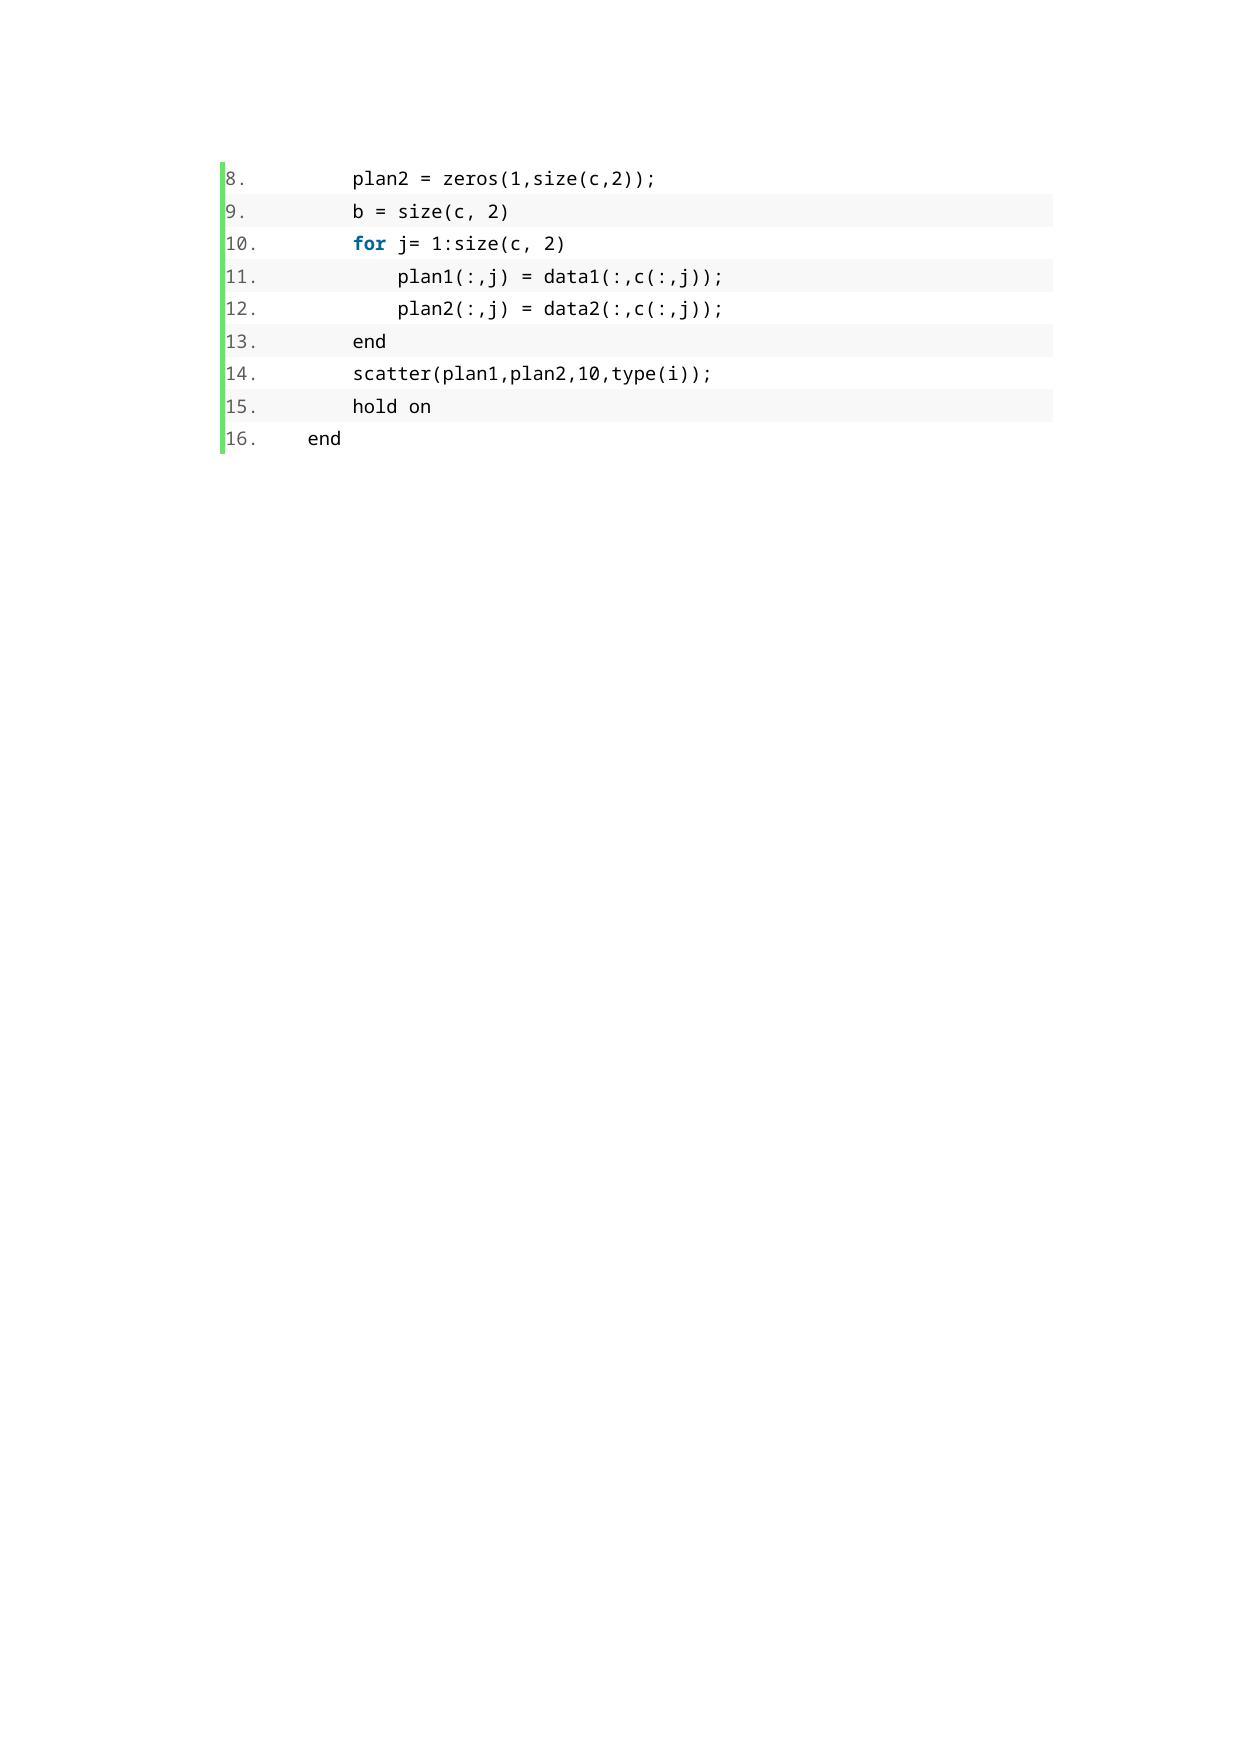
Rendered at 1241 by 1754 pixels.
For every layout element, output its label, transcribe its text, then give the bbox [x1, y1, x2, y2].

list plan1(:,j) = data1(:,c(:,j)); [225, 259, 1053, 292]
list plan2(:,j) = data2(:,c(:,j)); [225, 292, 1053, 324]
list b = size(c, 2) [225, 194, 1053, 227]
list end [225, 422, 1053, 454]
list scatter(plan1,plan2,10,type(i)); [225, 357, 1053, 389]
list hold on [225, 389, 1053, 422]
list plan2 = zeros(1,size(c,2)); [225, 162, 1053, 194]
list for j= 1:size(c, 2) [225, 227, 1053, 259]
list end [225, 324, 1053, 357]
